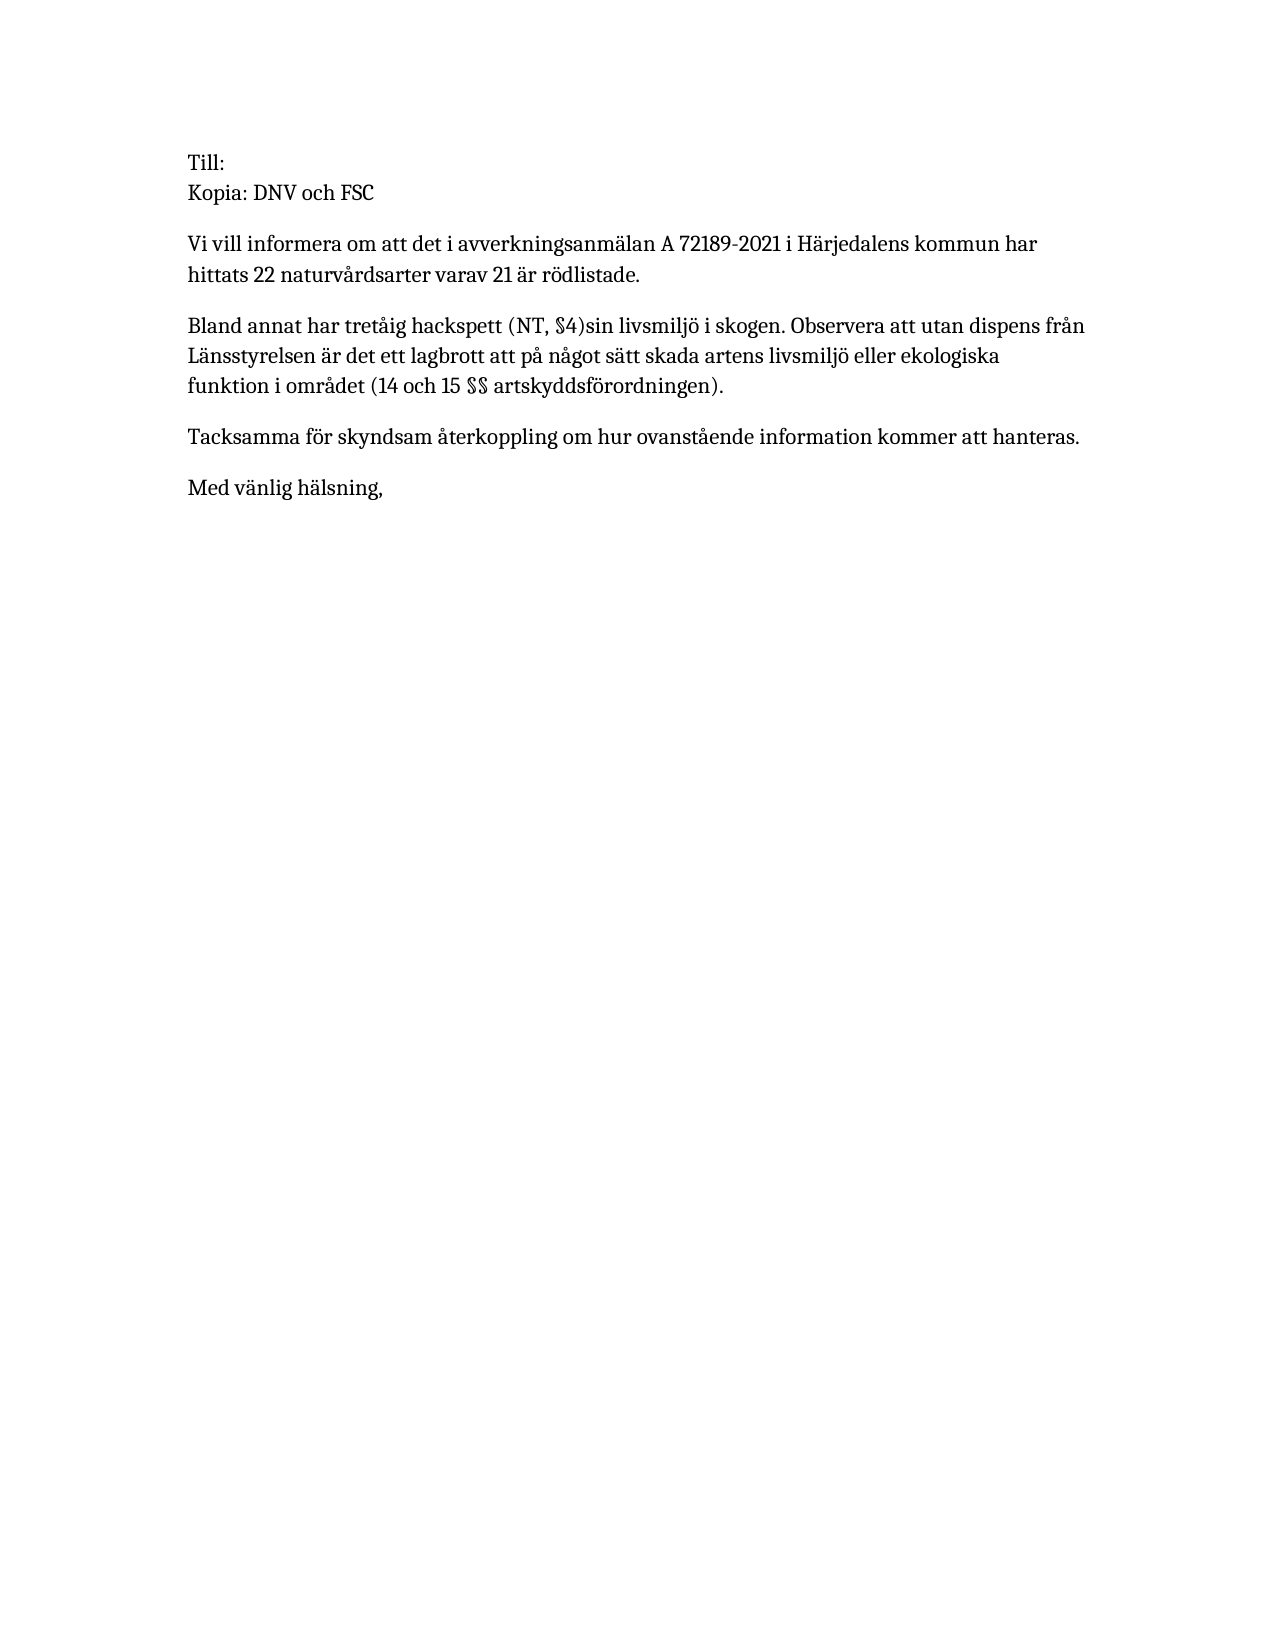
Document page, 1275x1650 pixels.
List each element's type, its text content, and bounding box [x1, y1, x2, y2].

text Vi vill informera om att det i avverkningsanmälan A 72189-2021 i Härjedalens kommun har hittats 22 naturvårdsarter varav 21 är rödlistade. [187, 231, 1087, 288]
text Till: Kopia: DNV och FSC [187, 150, 1087, 207]
text Bland annat har tretåig hackspett (NT, §4)sin livsmiljö i skogen. Observera att utan dispens från Länsstyrelsen är det ett lagbrott att på något sätt skada artens livsmiljö eller ekologiska funktion i området (14 och 15 §§ artskyddsförordningen). [187, 312, 1087, 399]
text Med vänlig hälsning, [187, 475, 1087, 532]
text Tacksamma för skyndsam återkoppling om hur ovanstående information kommer att hanteras. [187, 424, 1087, 450]
